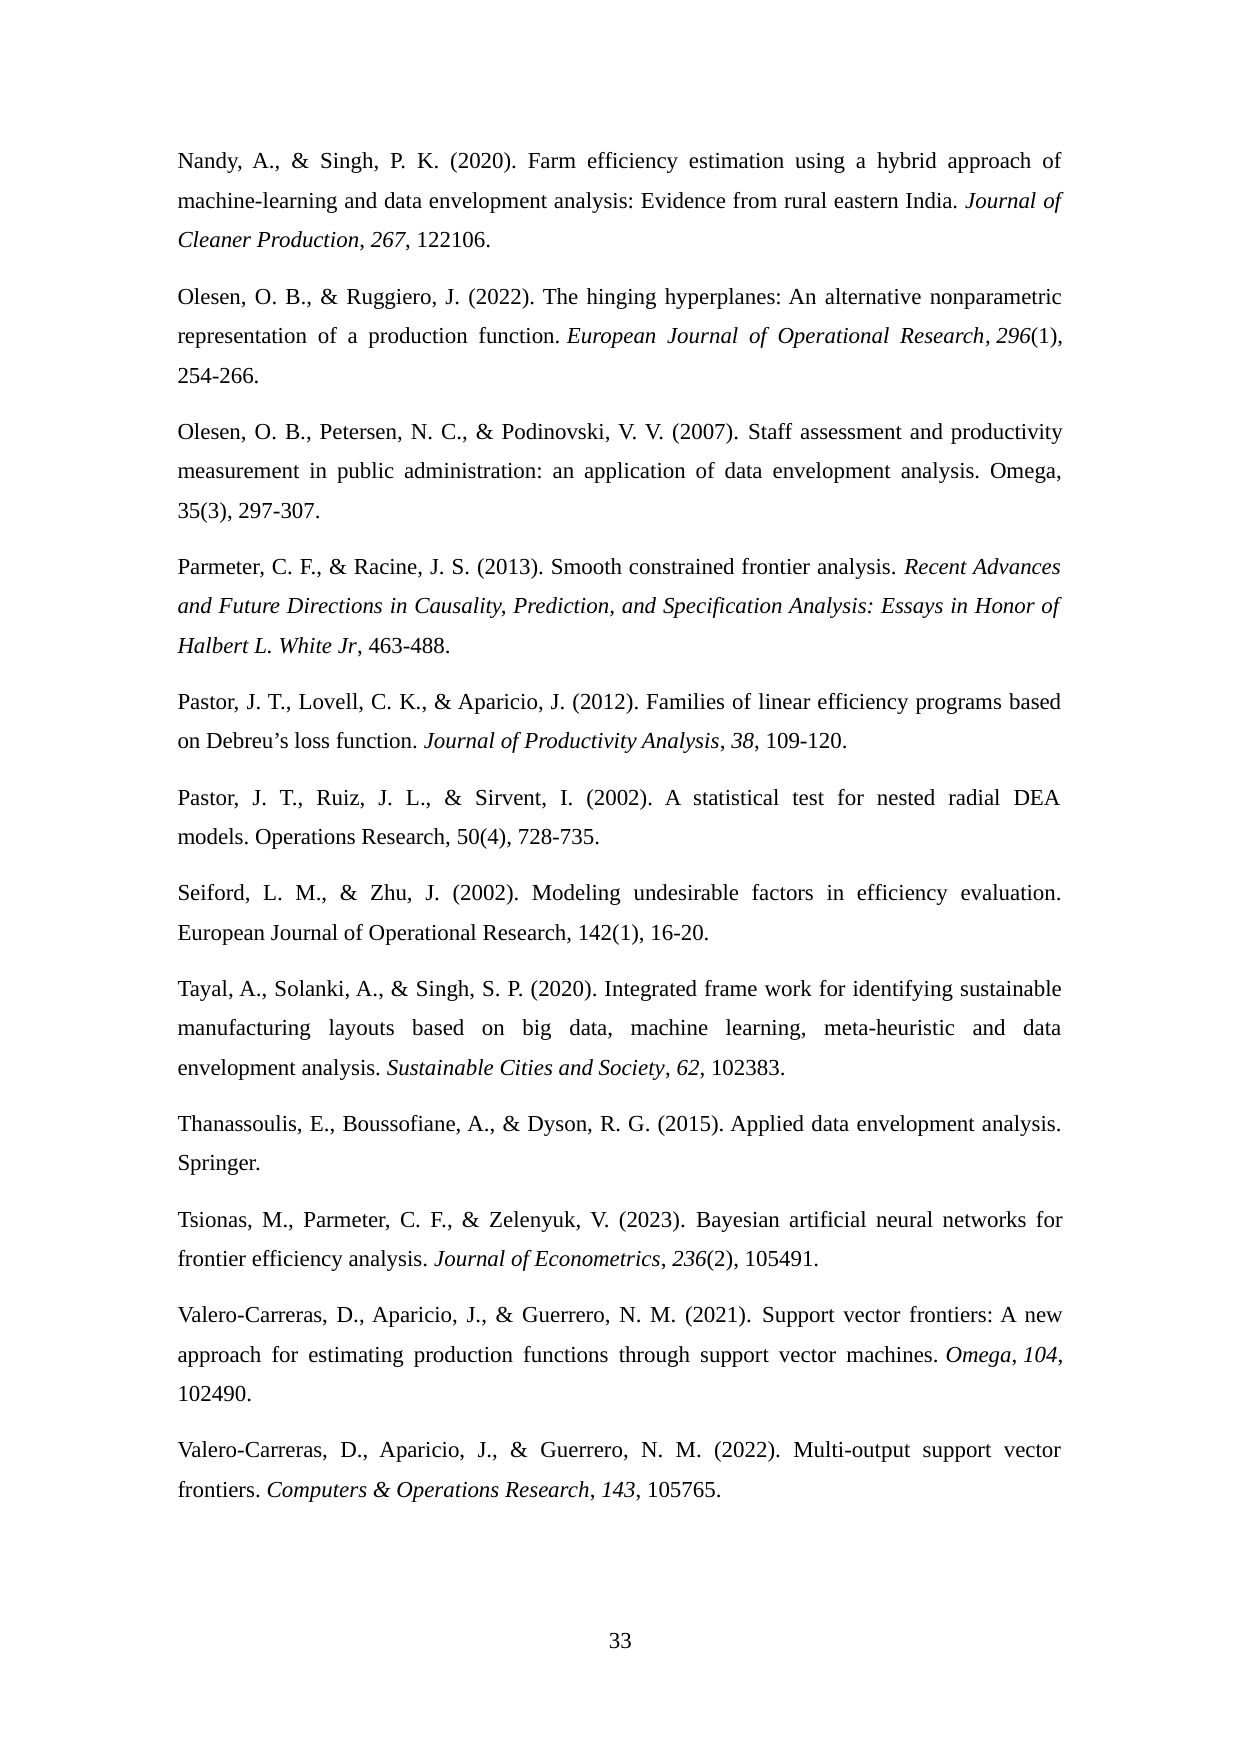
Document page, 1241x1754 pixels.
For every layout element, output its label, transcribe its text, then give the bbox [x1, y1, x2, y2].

text Seiford, L. M., & Zhu, J. (2002). Modeling undesirable factors in efficiency evaluation. European Journal of Operational Research, 142(1), 16-20. [177, 879, 1063, 945]
text Olesen, O. B., & Ruggiero, J. (2022). The hinging hyperplanes: An alternative nonparametric representation of a production function. European Journal of Operational Research, 296(1), 254-266. [177, 283, 1063, 388]
text Nandy, A., & Singh, P. K. (2020). Farm efficiency estimation using a hybrid approach of machine-learning and data envelopment analysis: Evidence from rural eastern India. Journal of Cleaner Production, 267, 122106. [177, 148, 1063, 253]
text Thanassoulis, E., Boussofiane, A., & Dyson, R. G. (2015). Applied data envelopment analysis. Springer. [177, 1110, 1063, 1176]
text Parmeter, C. F., & Racine, J. S. (2013). Smooth constrained frontier analysis. Recent Advances and Future Directions in Causality, Prediction, and Specification Analysis: Essays in Honor of Halbert L. White Jr, 463-488. [177, 553, 1063, 658]
text Valero-Carreras, D., Aparicio, J., & Guerrero, N. M. (2022). Multi-output support vector frontiers. Computers & Operations Research, 143, 105765. [177, 1436, 1063, 1502]
text Olesen, O. B., Petersen, N. C., & Podinovski, V. V. (2007). Staff assessment and productivity measurement in public administration: an application of data envelopment analysis. Omega, 35(3), 297-307. [177, 418, 1063, 523]
text Pastor, J. T., Lovell, C. K., & Aparicio, J. (2012). Families of linear efficiency programs based on Debreu’s loss function. Journal of Productivity Analysis, 38, 109-120. [177, 688, 1063, 754]
text Pastor, J. T., Ruiz, J. L., & Sirvent, I. (2002). A statistical test for nested radial DEA models. Operations Research, 50(4), 728-735. [177, 784, 1063, 849]
text Tayal, A., Solanki, A., & Singh, S. P. (2020). Integrated frame work for identifying sustainable manufacturing layouts based on big data, machine learning, meta-heuristic and data envelopment analysis. Sustainable Cities and Society, 62, 102383. [177, 975, 1063, 1080]
